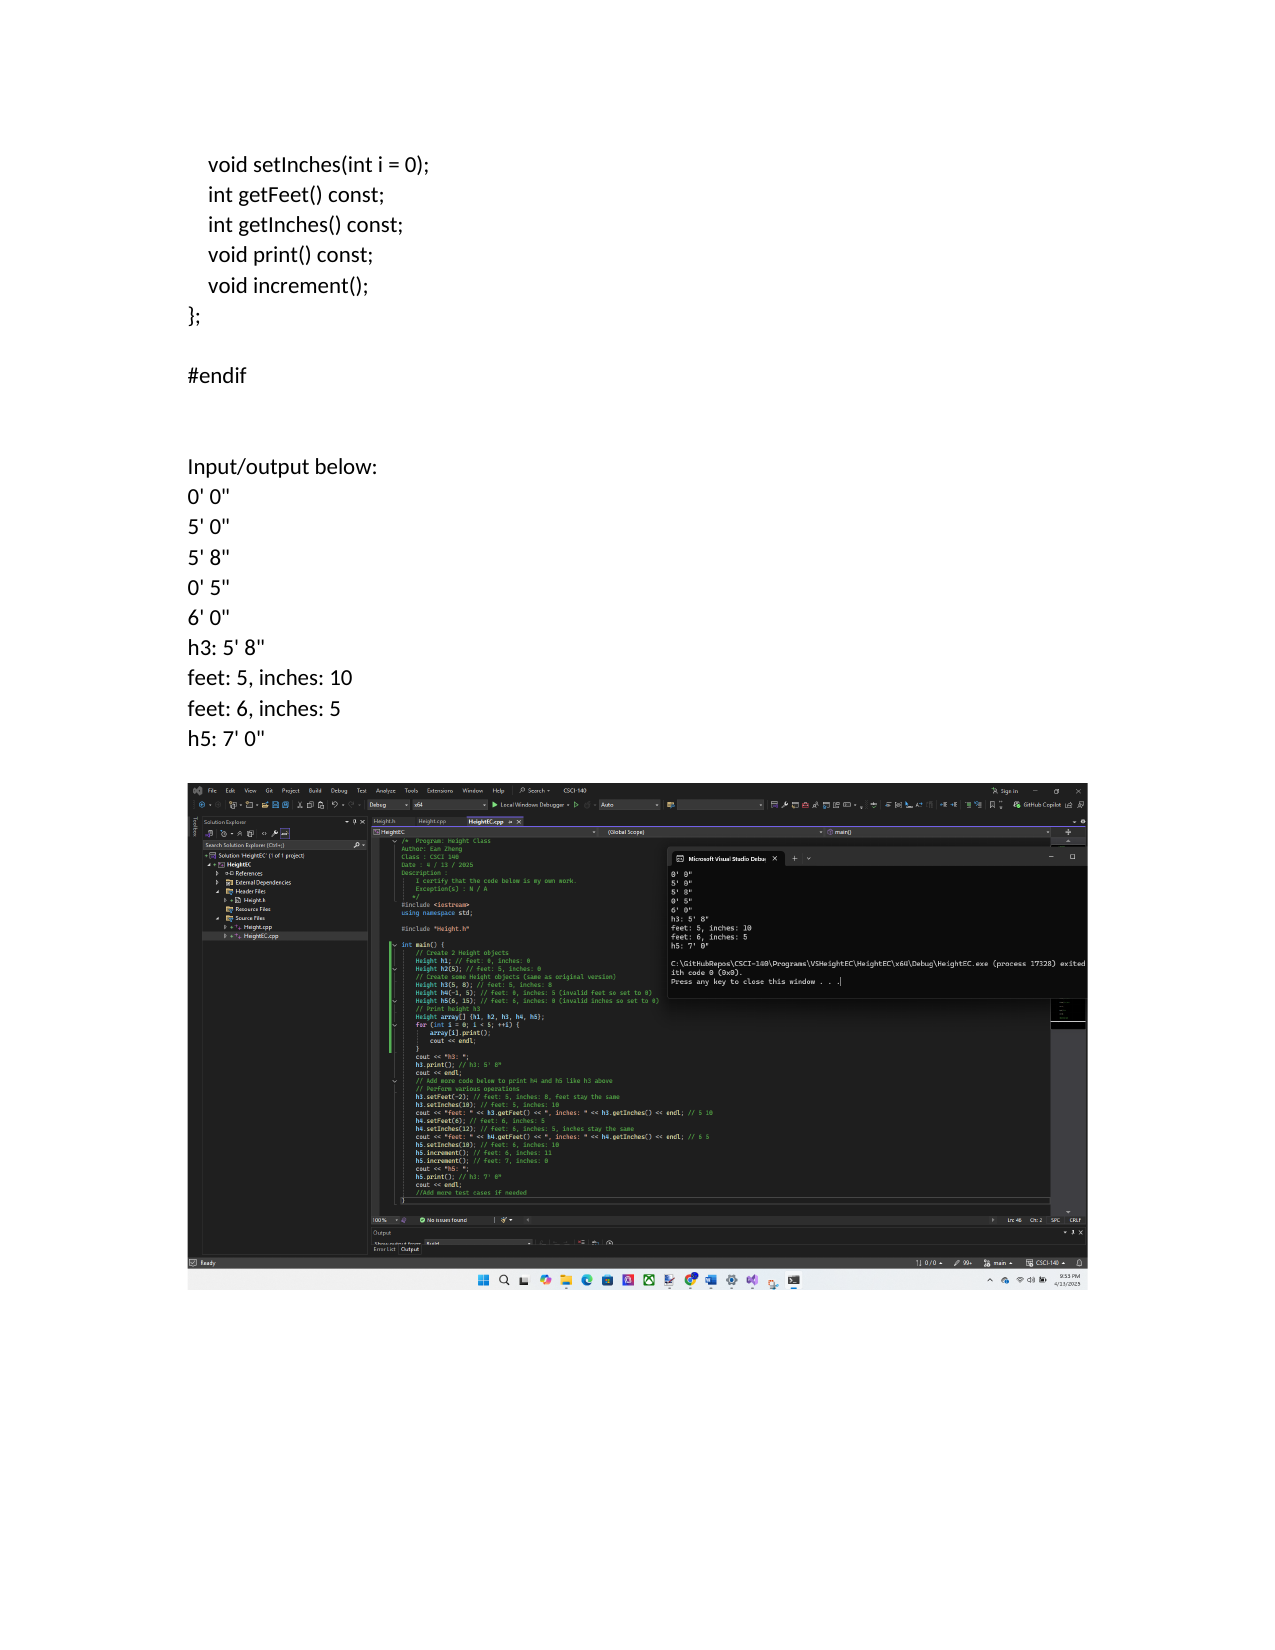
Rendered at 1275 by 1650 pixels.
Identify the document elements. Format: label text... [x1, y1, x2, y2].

text 0' 5" [187, 573, 1087, 601]
picture [187, 783, 1088, 1290]
text 5' 0" [187, 512, 1087, 541]
text 0' 0" [187, 482, 1087, 510]
text int getFeet() const; [187, 180, 1087, 208]
text void increment(); [187, 271, 1087, 299]
text h5: 7' 0" [187, 724, 1087, 752]
text feet: 6, inches: 5 [187, 694, 1087, 722]
text void print() const; [187, 241, 1087, 269]
text }; [187, 301, 1087, 329]
text 5' 8" [187, 543, 1087, 571]
text 6' 0" [187, 603, 1087, 631]
text #endif [187, 361, 1087, 389]
text h3: 5' 8" [187, 633, 1087, 661]
text int getInches() const; [187, 210, 1087, 238]
text feet: 5, inches: 10 [187, 663, 1087, 692]
text void setInches(int i = 0); [187, 150, 1087, 178]
text Input/output below: [187, 452, 1087, 480]
